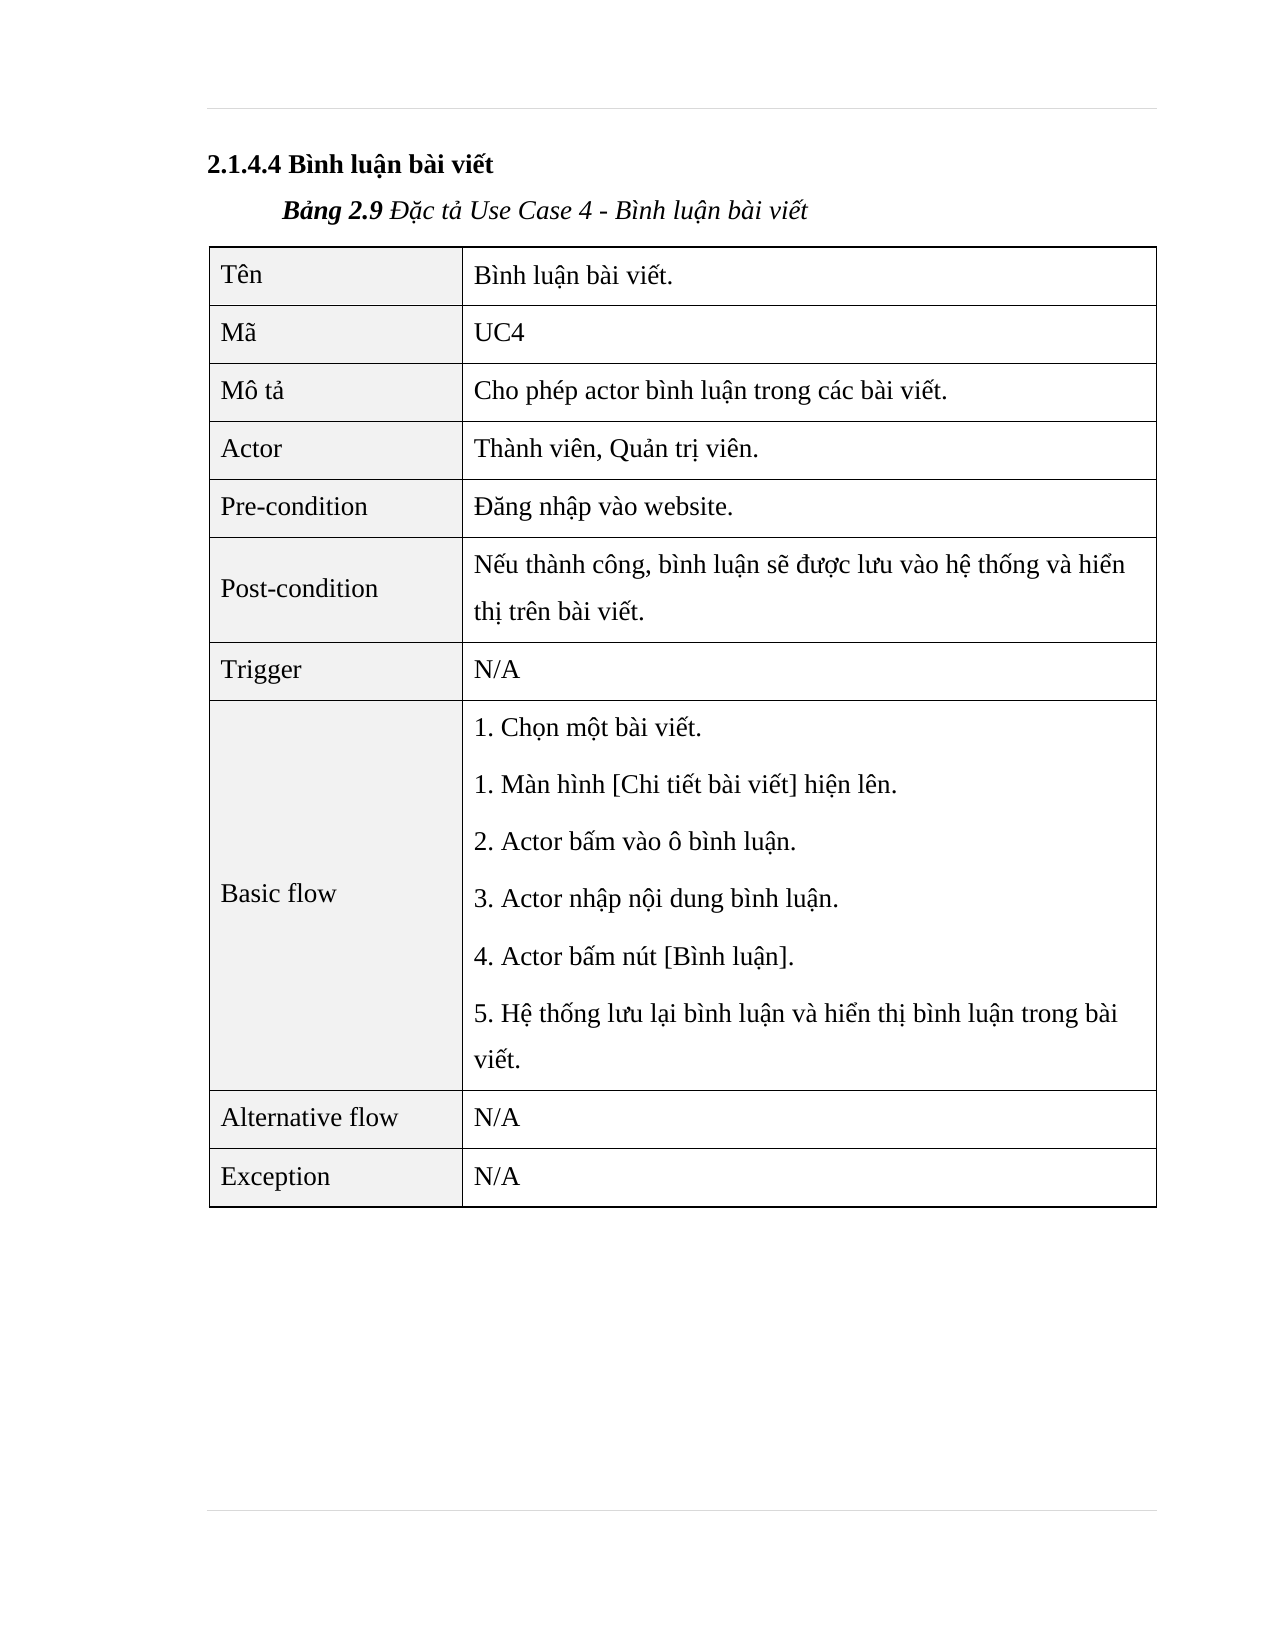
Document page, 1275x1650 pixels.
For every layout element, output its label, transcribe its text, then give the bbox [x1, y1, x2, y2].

table_cell N/A [463, 1091, 1156, 1148]
table_cell Alternative flow [210, 1091, 462, 1148]
table_cell Thành viên, Quản trị viên. [463, 422, 1156, 479]
table_cell Post-condition [210, 538, 462, 642]
table_cell N/A [463, 1149, 1156, 1206]
table_header Tên [210, 248, 462, 304]
text Bảng 2.9 Đặc tả Use Case 4 - Bình luận bài viết [207, 194, 1157, 226]
table_cell Basic flow [210, 701, 462, 1090]
table_cell Exception [210, 1149, 462, 1206]
table_cell Mô tả [210, 364, 462, 421]
table_cell Mã [210, 306, 462, 363]
table_cell Đăng nhập vào website. [463, 480, 1156, 537]
table_cell Nếu thành công, bình luận sẽ được lưu vào hệ thống và hiển thị trên bài viết. [463, 538, 1156, 642]
table_cell Cho phép actor bình luận trong các bài viết. [463, 364, 1156, 421]
table_cell UC4 [463, 306, 1156, 363]
table_cell Pre-condition [210, 480, 462, 537]
table_cell 1. Chọn một bài viết. 1. Màn hình [Chi tiết bài viết] hiện lên. 2. Actor bấm vào ô bình luận. 3. Actor nhập nội dung bình luận. 4. Actor bấm nút [Bình luận]. 5. Hệ thống lưu lại bình luận và hiển thị bình luận trong bài viết. [463, 701, 1156, 1090]
subtitle 2.1.4.4 Bình luận bài viết [207, 148, 1157, 179]
table_cell Actor [210, 422, 462, 479]
table_cell Trigger [210, 643, 462, 700]
table_header Bình luận bài viết. [463, 248, 1156, 304]
table_cell N/A [463, 643, 1156, 700]
